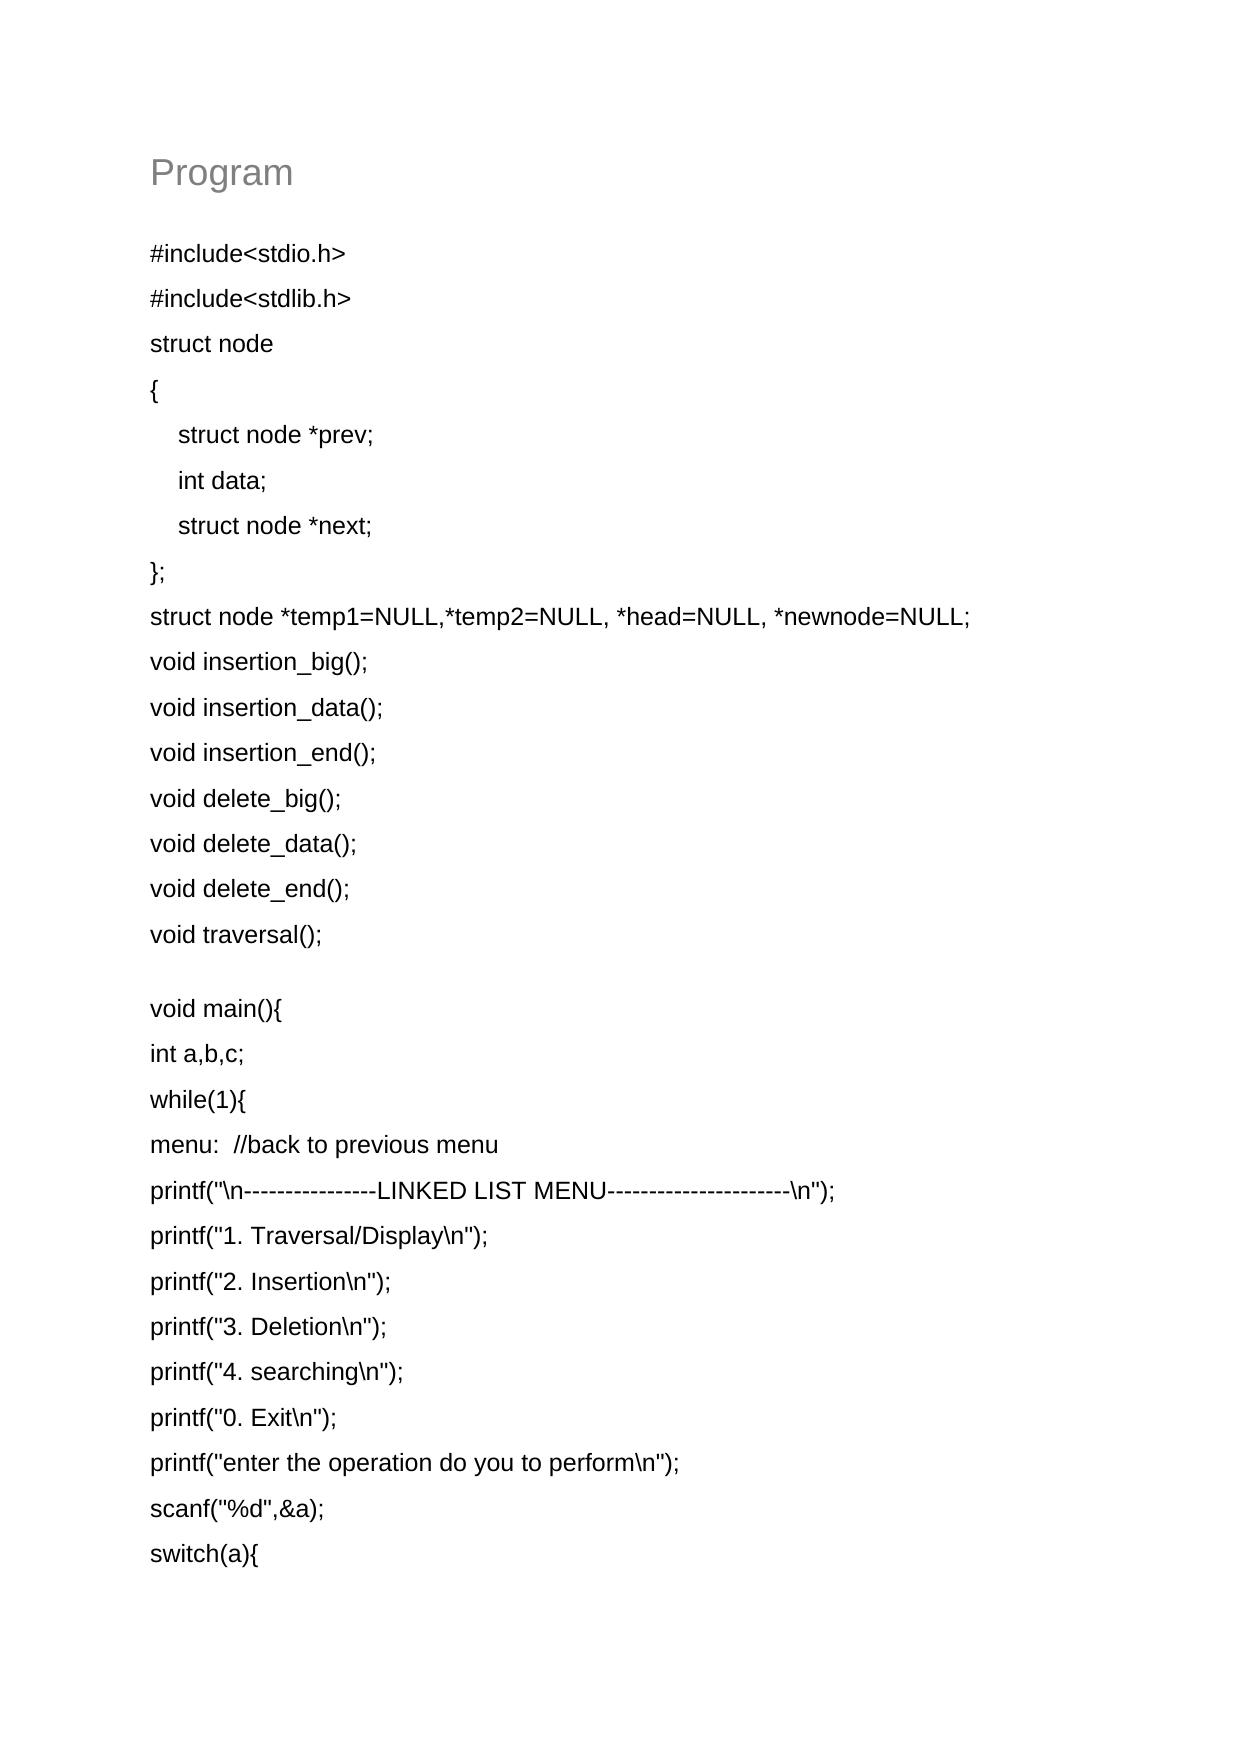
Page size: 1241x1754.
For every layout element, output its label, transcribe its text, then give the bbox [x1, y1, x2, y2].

text void traversal(); [150, 920, 1090, 948]
text printf("2. Insertion\n"); [150, 1266, 1090, 1295]
text menu: //back to previous menu [150, 1130, 1090, 1159]
text printf("0. Exit\n"); [150, 1403, 1090, 1431]
text int a,b,c; [150, 1039, 1090, 1068]
text int data; [150, 466, 1090, 494]
text void insertion_big(); [150, 647, 1090, 676]
text struct node *temp1=NULL,*temp2=NULL, *head=NULL, *newnode=NULL; [150, 602, 1090, 631]
text void insertion_data(); [150, 693, 1090, 721]
text #include<stdio.h> [150, 238, 1090, 267]
text printf("\n----------------LINKED LIST MENU----------------------\n"); [150, 1176, 1090, 1204]
text struct node [150, 329, 1090, 358]
text #include<stdlib.h> [150, 284, 1090, 313]
text { [150, 375, 1090, 403]
text Program [150, 150, 1090, 193]
text void delete_big(); [150, 783, 1090, 812]
text void delete_data(); [150, 829, 1090, 858]
text printf("enter the operation do you to perform\n"); [150, 1448, 1090, 1477]
text while(1){ [150, 1085, 1090, 1113]
text printf("4. searching\n"); [150, 1357, 1090, 1386]
text printf("1. Traversal/Display\n"); [150, 1221, 1090, 1250]
text }; [150, 556, 1090, 585]
text printf("3. Deletion\n"); [150, 1312, 1090, 1341]
text scanf("%d",&a); [150, 1493, 1090, 1522]
text void main(){ [150, 994, 1090, 1023]
text struct node *prev; [150, 420, 1090, 449]
text switch(a){ [150, 1539, 1090, 1568]
text struct node *next; [150, 511, 1090, 540]
text void delete_end(); [150, 874, 1090, 903]
text void insertion_end(); [150, 738, 1090, 767]
